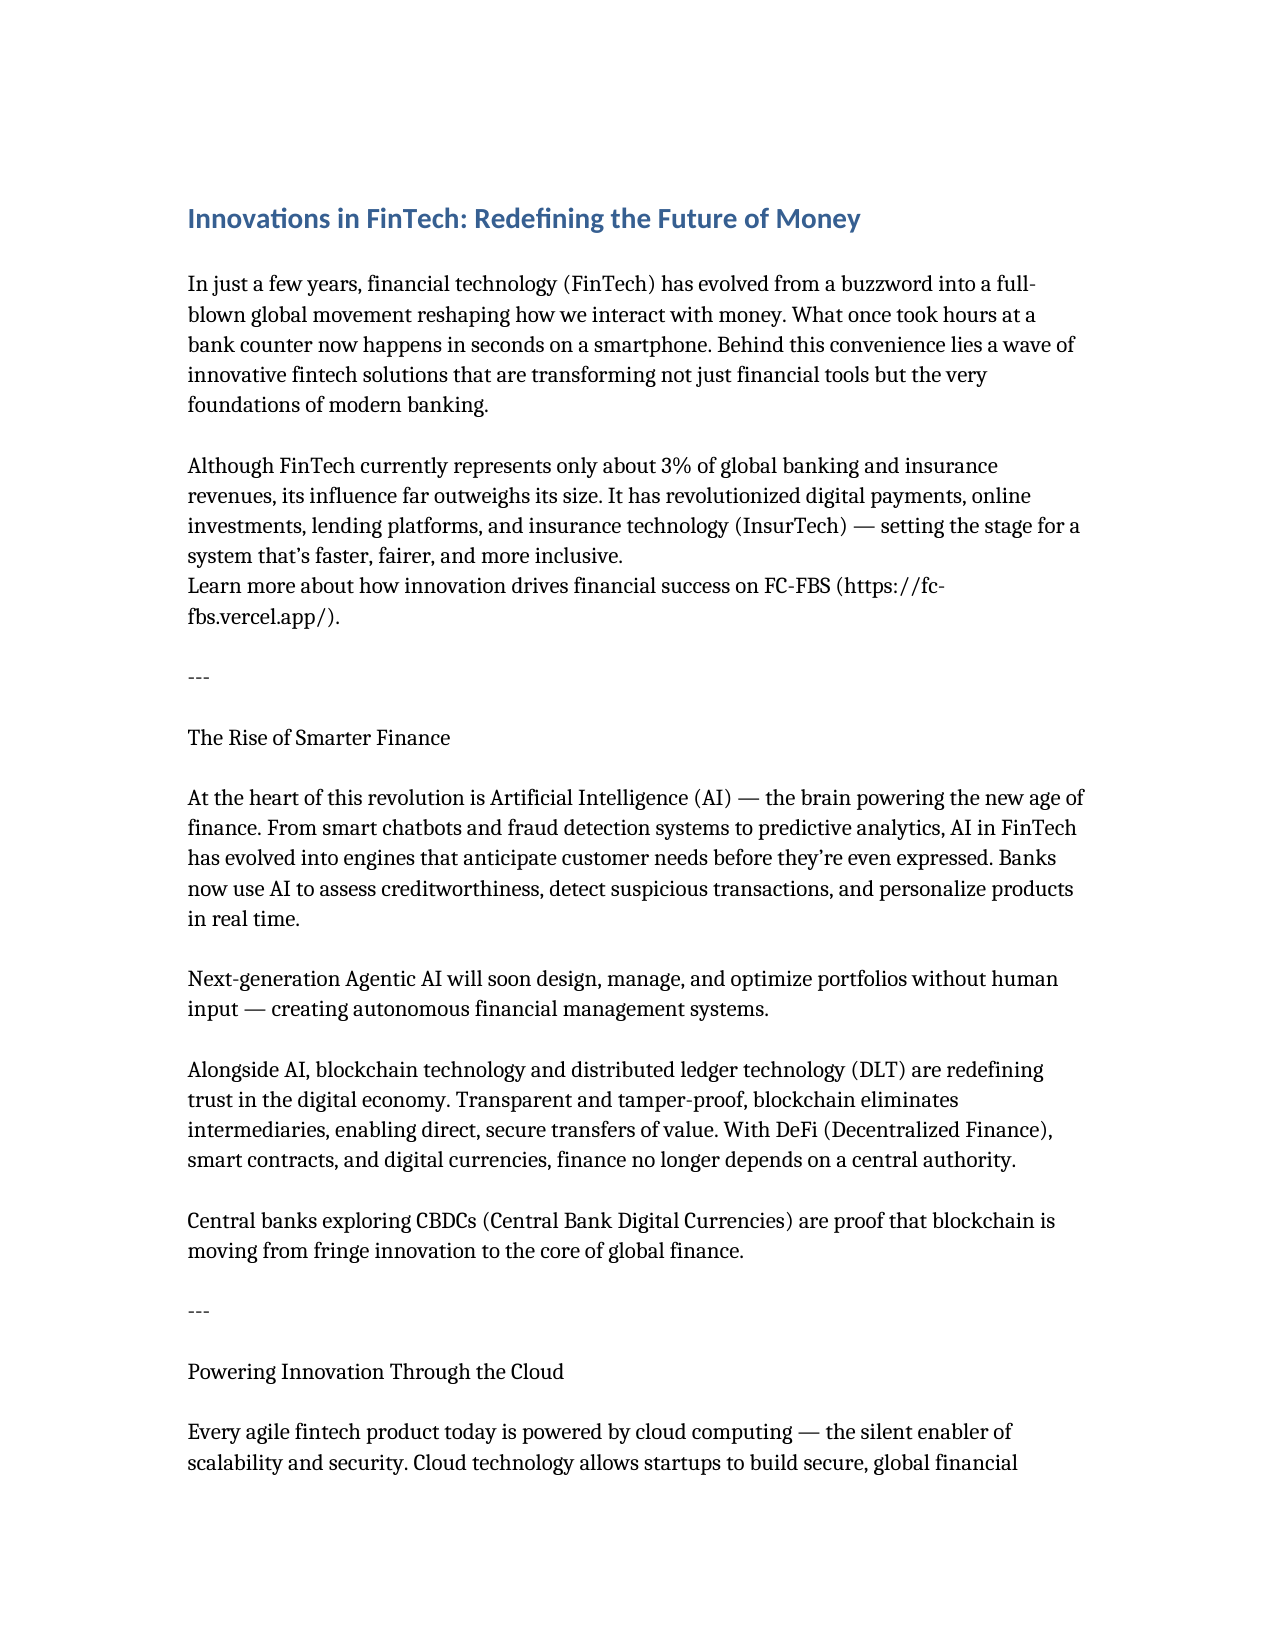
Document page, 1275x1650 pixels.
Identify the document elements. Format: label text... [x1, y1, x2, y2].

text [187, 241, 1087, 1476]
subtitle Innovations in FinTech: Redefining the Future of Money [187, 200, 1087, 236]
